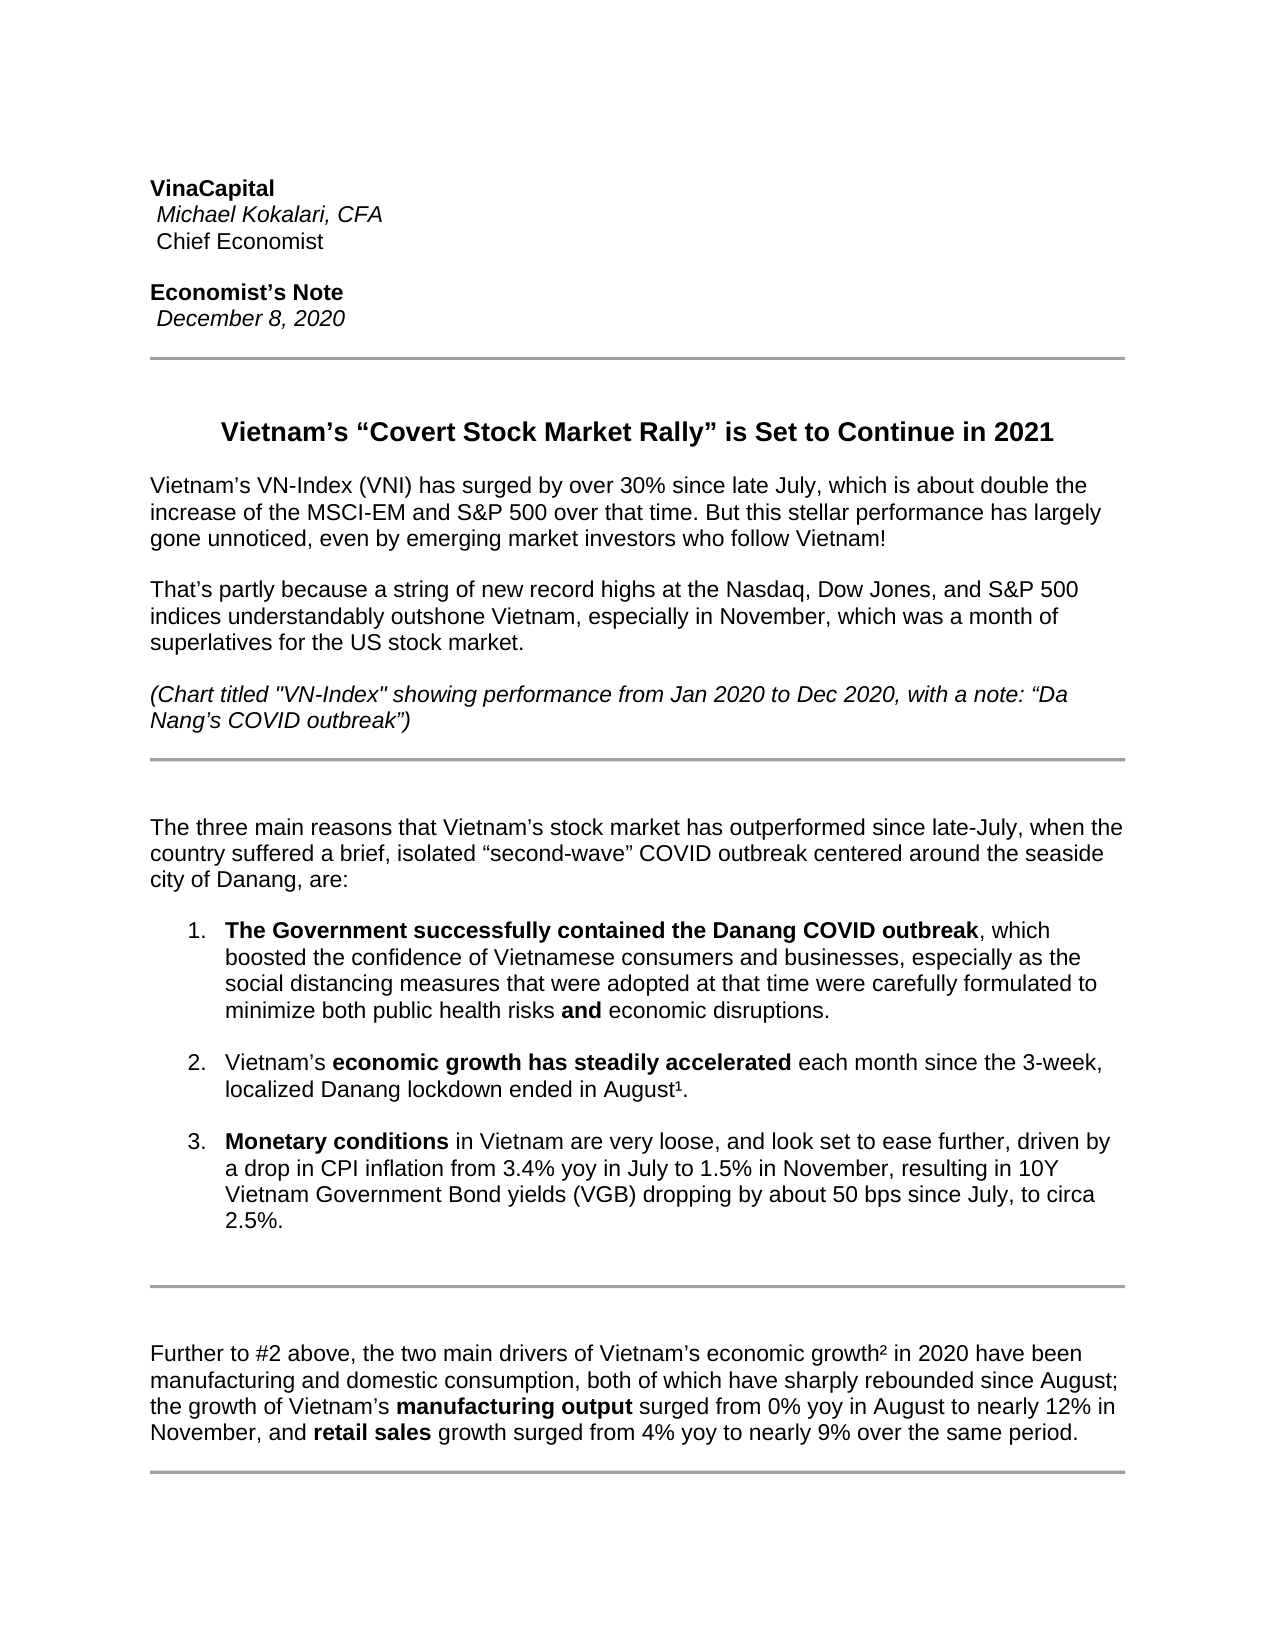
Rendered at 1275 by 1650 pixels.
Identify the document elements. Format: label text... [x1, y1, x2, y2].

text Further to #2 above, the two main drivers of Vietnam’s economic growth² in 2020 have been manufacturing and domestic consumption, both of which have sharply rebounded since August; the growth of Vietnam’s manufacturing output surged from 0% yoy in August to nearly 12% in November, and retail sales growth surged from 4% yoy to nearly 9% over the same period. [150, 1340, 1125, 1446]
list Monetary conditions in Vietnam are very loose, and look set to ease further, driven by a drop in CPI inflation from 3.4% yoy in July to 1.5% in November, resulting in 10Y Vietnam Government Bond yields (VGB) dropping by about 50 bps since July, to circa 2.5%. [187, 1128, 1125, 1260]
text Economist’s Note December 8, 2020 [150, 279, 1125, 332]
list The Government successfully contained the Danang COVID outbreak, which boosted the confidence of Vietnamese consumers and businesses, especially as the social distancing measures that were adopted at that time were carefully formulated to minimize both public health risks and economic disruptions. [187, 917, 1125, 1049]
text (Chart titled "VN-Index" showing performance from Jan 2020 to Dec 2020, with a note: “Da Nang’s COVID outbreak”) [150, 681, 1125, 733]
text VinaCapital Michael Kokalari, CFA Chief Economist [150, 175, 1125, 254]
list Vietnam’s economic growth has steadily accelerated each month since the 3-week, localized Danang lockdown ended in August¹. [187, 1049, 1125, 1128]
text Vietnam’s VN-Index (VNI) has surged by over 30% since late July, which is about double the increase of the MSCI-EM and S&P 500 over that time. But this stellar performance has largely gone unnoticed, even by emerging market investors who follow Vietnam! [150, 472, 1125, 551]
text That’s partly because a string of new record highs at the Nasdaq, Dow Jones, and S&P 500 indices understandably outshone Vietnam, especially in November, which was a month of superlatives for the US stock market. [150, 576, 1125, 656]
subtitle Vietnam’s “Covert Stock Market Rally” is Set to Continue in 2021 [150, 416, 1125, 447]
text The three main reasons that Vietnam’s stock market has outperformed since late-July, when the country suffered a brief, isolated “second-wave” COVID outbreak centered around the seaside city of Danang, are: [150, 813, 1125, 892]
